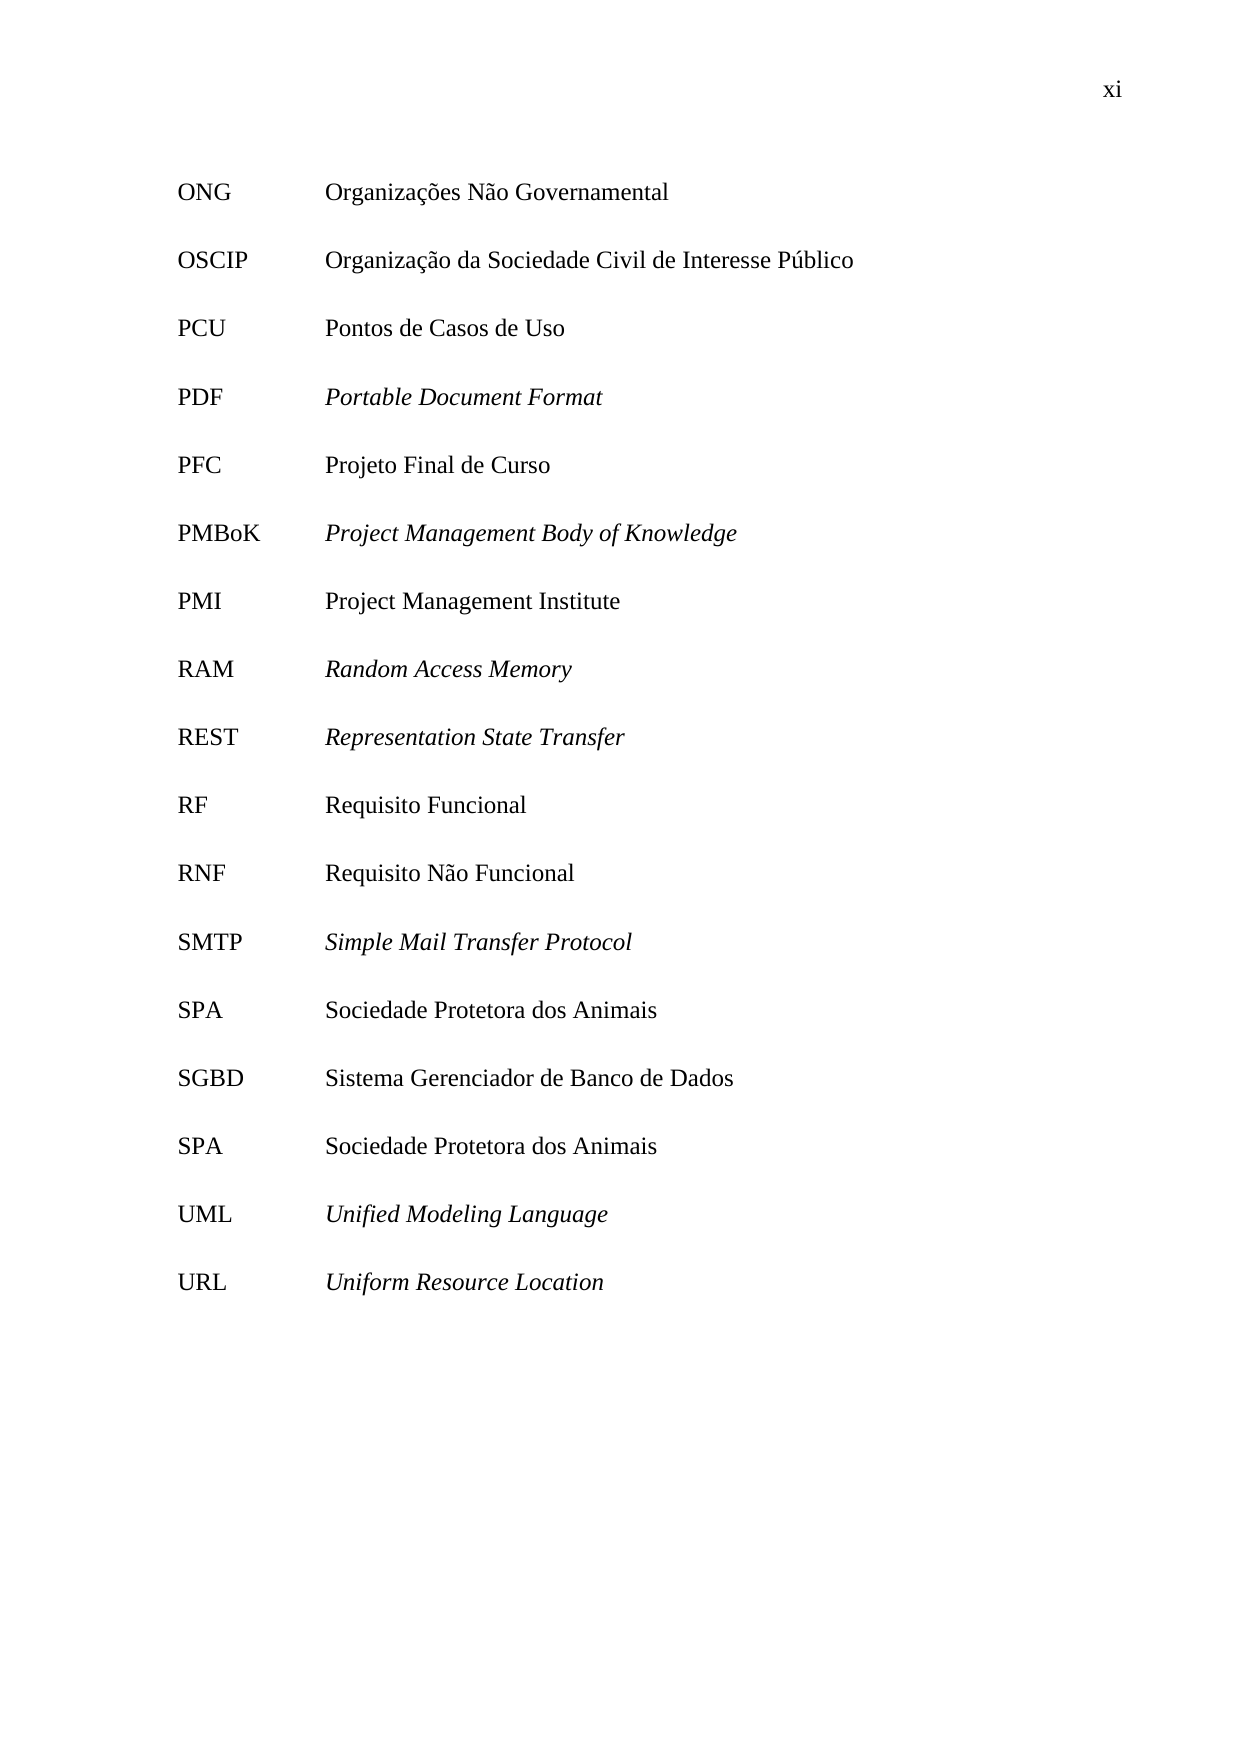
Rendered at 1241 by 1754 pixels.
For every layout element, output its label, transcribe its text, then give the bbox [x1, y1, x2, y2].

text RAM Random Access Memory [177, 654, 1122, 683]
text PFC Projeto Final de Curso [177, 450, 1122, 478]
text PCU Pontos de Casos de Uso [177, 313, 1122, 342]
text UML Unified Modeling Language [177, 1199, 1122, 1228]
text SGBD Sistema Gerenciador de Banco de Dados [177, 1063, 1122, 1092]
text RF Requisito Funcional [177, 790, 1122, 819]
text RNF Requisito Não Funcional [177, 858, 1122, 887]
text SPA Sociedade Protetora dos Animais [177, 1131, 1122, 1160]
text SMTP Simple Mail Transfer Protocol [177, 927, 1122, 955]
text URL Uniform Resource Location [177, 1267, 1122, 1296]
text REST Representation State Transfer [177, 722, 1122, 751]
text PDF Portable Document Format [177, 382, 1122, 410]
text PMBoK Project Management Body of Knowledge [177, 518, 1122, 547]
text SPA Sociedade Protetora dos Animais [177, 995, 1122, 1023]
text ONG Organizações Não Governamental [177, 177, 1122, 206]
text OSCIP Organização da Sociedade Civil de Interesse Público [177, 245, 1122, 274]
text PMI Project Management Institute [177, 586, 1122, 615]
